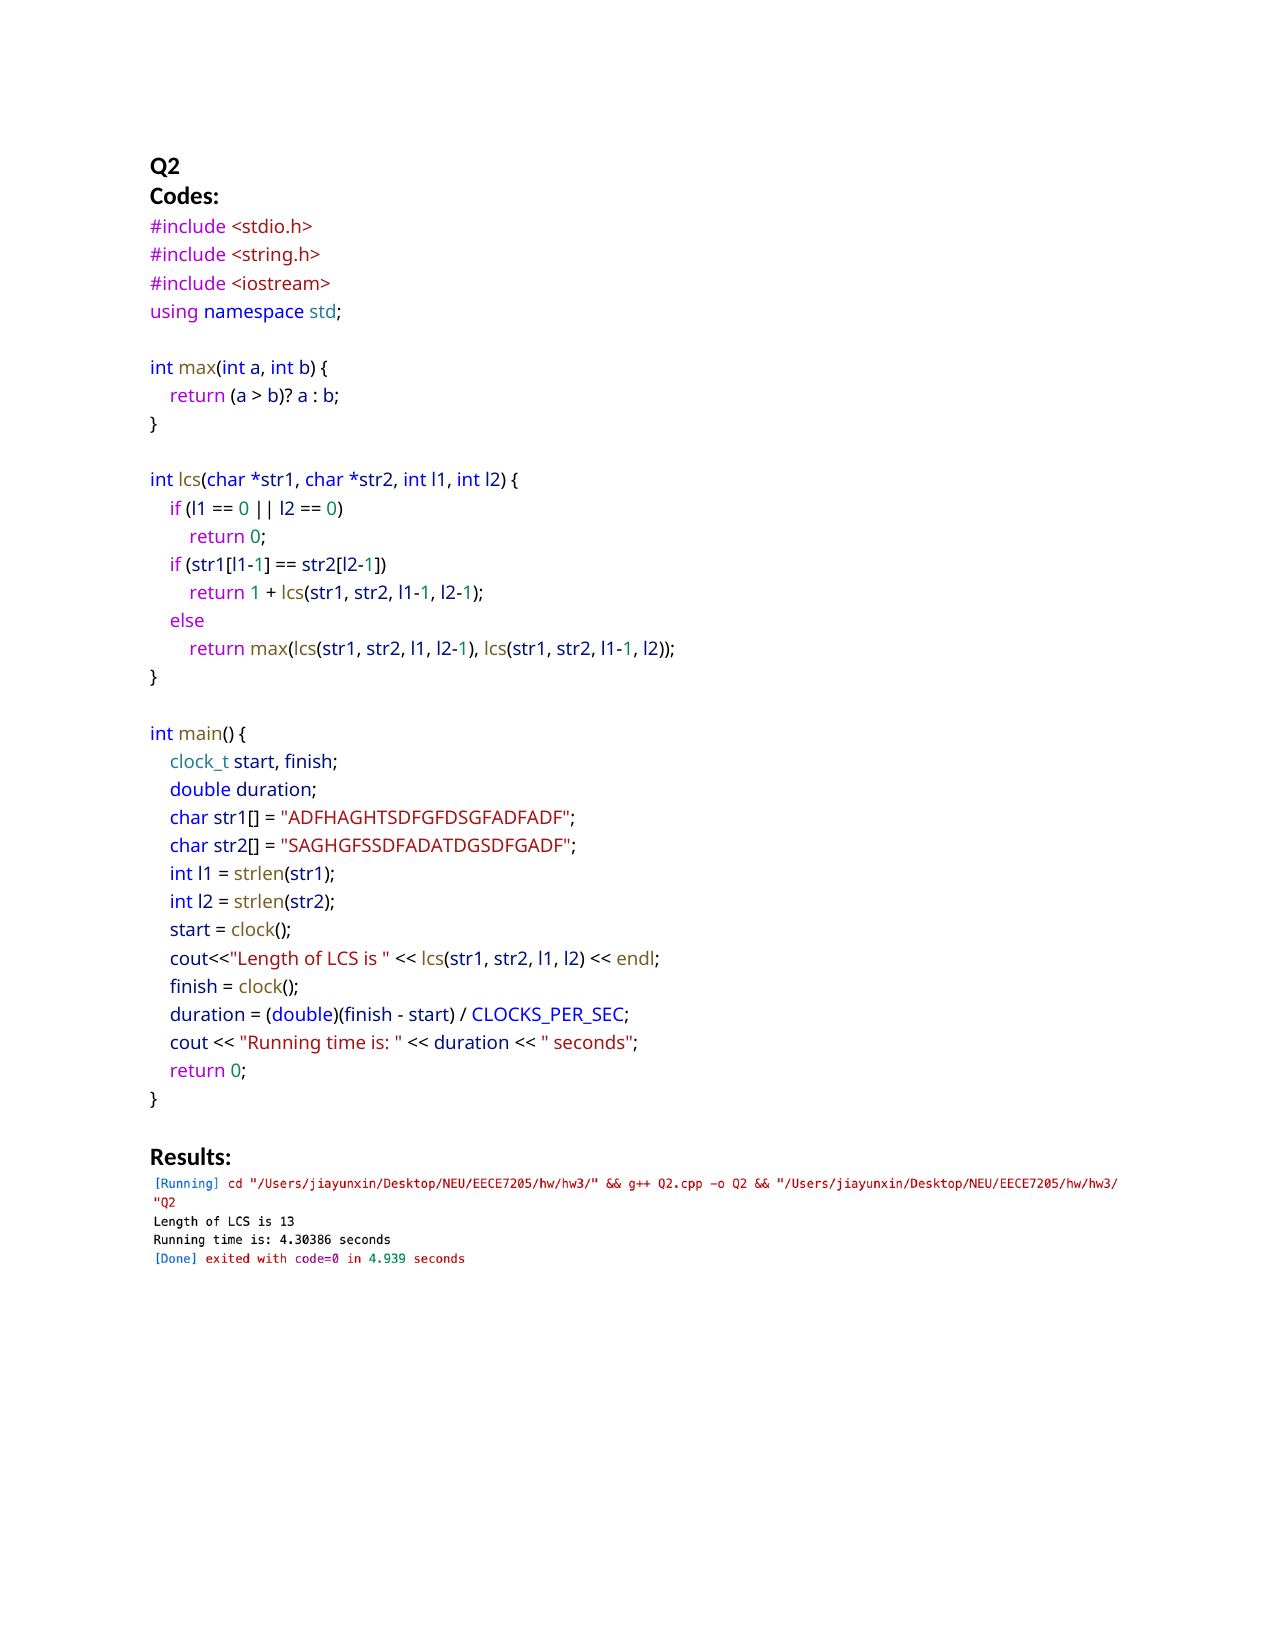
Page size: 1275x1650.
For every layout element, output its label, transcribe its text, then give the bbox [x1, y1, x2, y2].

text Q2 [150, 150, 1125, 181]
text int max(int a, int b) { [150, 352, 1125, 380]
text char str2[] = "SAGHGFSSDFADATDGSDFGADF"; [150, 830, 1125, 858]
text } [150, 661, 1125, 689]
text int lcs(char *str1, char *str2, int l1, int l2) { [150, 464, 1125, 492]
text return 0; [150, 1055, 1125, 1083]
text int main() { [150, 717, 1125, 745]
text using namespace std; [150, 295, 1125, 323]
text clock_t start, finish; [150, 745, 1125, 773]
text cout<<"Length of LCS is " << lcs(str1, str2, l1, l2) << endl; [150, 942, 1125, 970]
text if (l1 == 0 || l2 == 0) [150, 492, 1125, 520]
text int l2 = strlen(str2); [150, 886, 1125, 914]
text return 0; [150, 520, 1125, 548]
text #include <stdio.h> [150, 211, 1125, 239]
text return (a > b)? a : b; [150, 380, 1125, 408]
text char str1[] = "ADFHAGHTSDFGFDSGFADFADF"; [150, 802, 1125, 830]
text return max(lcs(str1, str2, l1, l2-1), lcs(str1, str2, l1-1, l2)); [150, 633, 1125, 661]
text cout << "Running time is: " << duration << " seconds"; [150, 1027, 1125, 1055]
text #include <iostream> [150, 267, 1125, 295]
text duration = (double)(finish - start) / CLOCKS_PER_SEC; [150, 998, 1125, 1027]
text int l1 = strlen(str1); [150, 858, 1125, 886]
text start = clock(); [150, 914, 1125, 942]
text } [150, 408, 1125, 436]
picture [150, 1172, 1125, 1274]
text else [150, 605, 1125, 633]
text } [150, 1083, 1125, 1111]
text finish = clock(); [150, 970, 1125, 998]
text if (str1[l1-1] == str2[l2-1]) [150, 548, 1125, 577]
text return 1 + lcs(str1, str2, l1-1, l2-1); [150, 577, 1125, 605]
text #include <string.h> [150, 239, 1125, 267]
text double duration; [150, 773, 1125, 802]
text Results: [150, 1142, 1125, 1172]
text Codes: [150, 181, 1125, 211]
